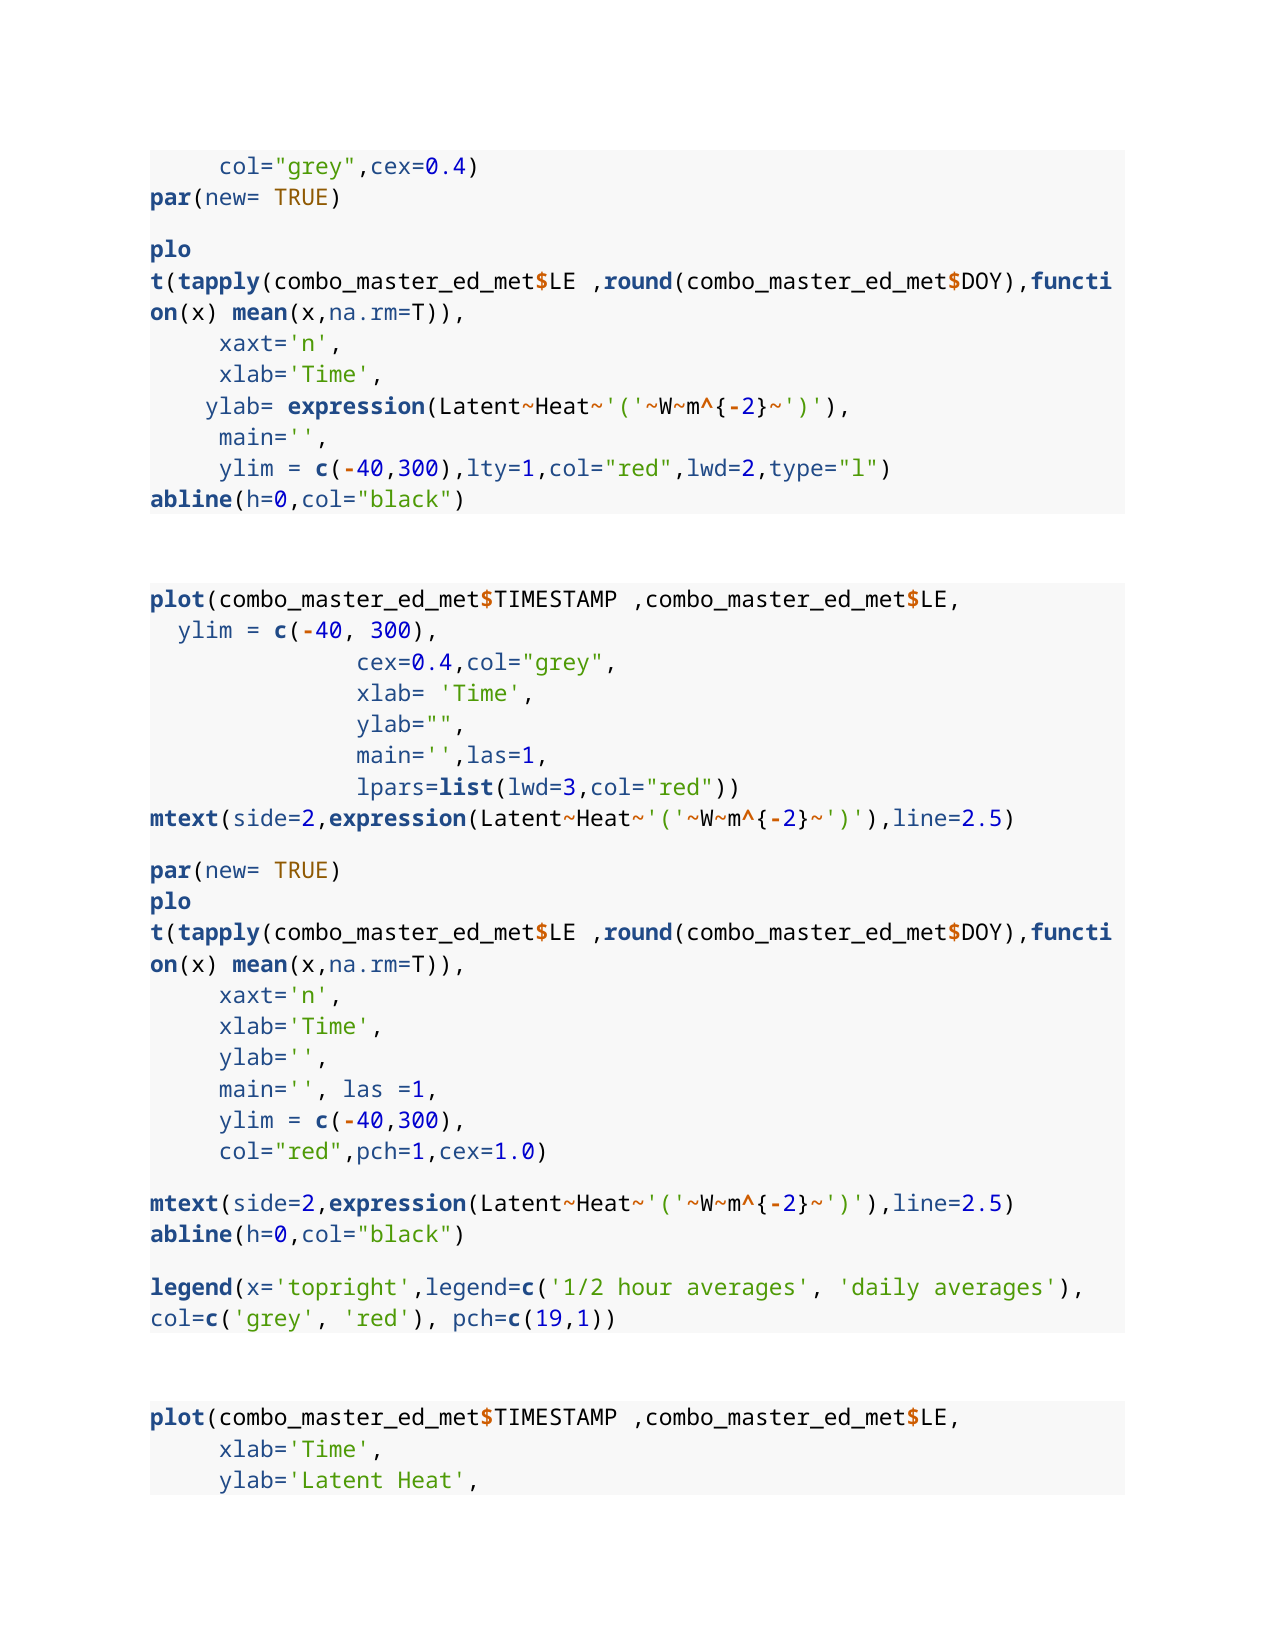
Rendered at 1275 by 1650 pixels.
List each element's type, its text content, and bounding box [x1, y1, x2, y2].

text par(new= TRUE) plot(tapply(combo_master_ed_met$LE ,round(combo_master_ed_met$DOY),function(x) mean(x,na.rm=T)), xaxt='n', xlab='Time', ylab='', main='', las =1, ylim = c(-40,300), col="red",pch=1,cex=1.0) [150, 854, 1125, 1166]
text plot(combo_master_ed_met$TIMESTAMP ,combo_master_ed_met$LE, ylim = c(-40, 300), cex=0.4,col="grey", xlab= 'Time', ylab="", main='',las=1, lpars=list(lwd=3,col="red")) mtext(side=2,expression(Latent~Heat~'('~W~m^{-2}~')'),line=2.5) [439, 583, 1125, 833]
text plot(tapply(combo_master_ed_met$LE ,round(combo_master_ed_met$DOY),function(x) mean(x,na.rm=T)), xaxt='n', xlab='Time', ylab= expression(Latent~Heat~'('~W~m^{-2}~')'), main='', ylim = c(-40,300),lty=1,col="red",lwd=2,type="l") abline(h=0,col="black") [150, 233, 1125, 514]
text legend(x='topright',legend=c('1/2 hour averages', 'daily averages'), col=c('grey', 'red'), pch=c(19,1)) [617, 1270, 1125, 1333]
text mtext(side=2,expression(Latent~Heat~'('~W~m^{-2}~')'),line=2.5) abline(h=0,col="black") [466, 1187, 1125, 1249]
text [150, 1401, 1125, 1495]
